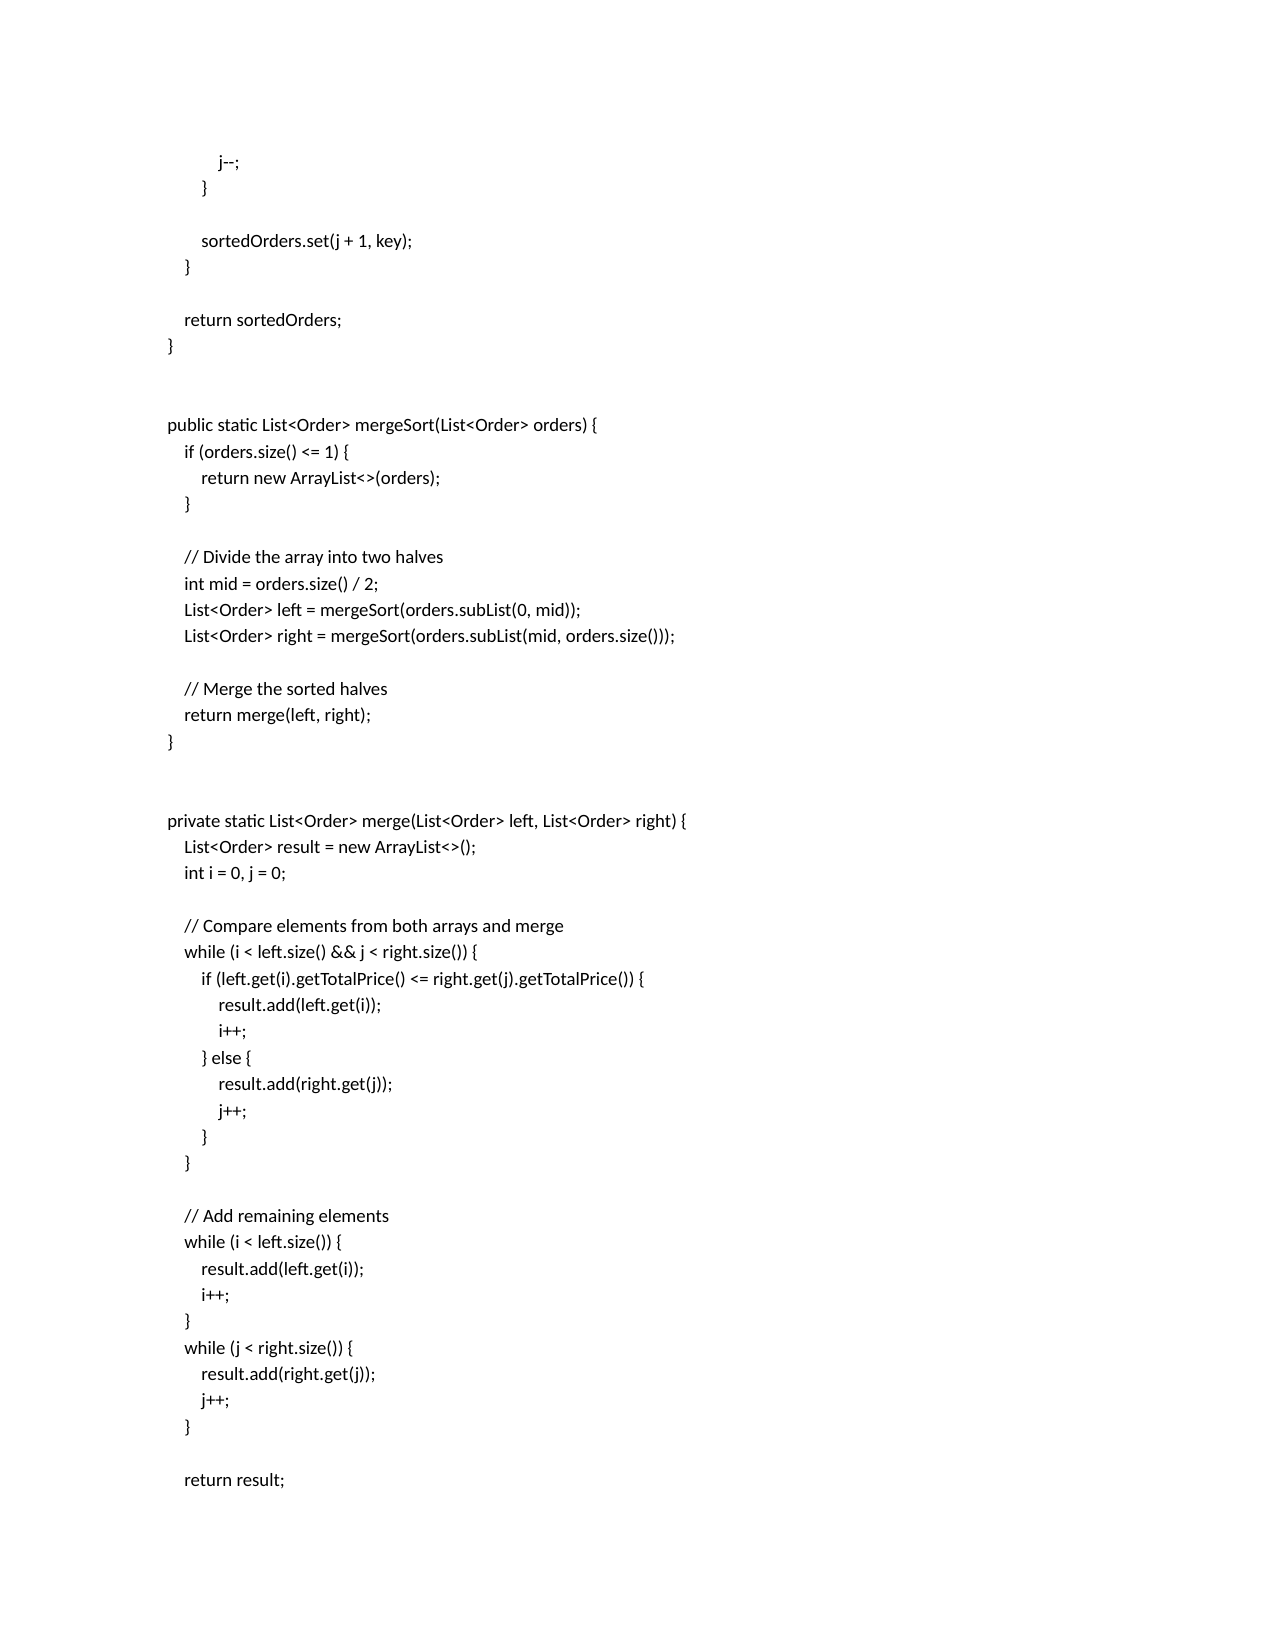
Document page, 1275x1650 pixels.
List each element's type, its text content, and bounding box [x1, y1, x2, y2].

text sortedOrders.set(j + 1, key); [150, 229, 1125, 252]
text if (left.get(i).getTotalPrice() <= right.get(j).getTotalPrice()) { [150, 967, 1125, 990]
text } [150, 1309, 1125, 1332]
text j--; [150, 150, 1125, 173]
text } [150, 1151, 1125, 1174]
text result.add(left.get(i)); [150, 993, 1125, 1016]
text j++; [150, 1099, 1125, 1122]
text } [150, 176, 1125, 199]
text result.add(right.get(j)); [150, 1362, 1125, 1385]
text while (i < left.size() && j < right.size()) { [150, 941, 1125, 963]
text return sortedOrders; [150, 308, 1125, 331]
text List<Order> right = mergeSort(orders.subList(mid, orders.size())); [150, 624, 1125, 647]
text i++; [150, 1283, 1125, 1306]
text // Divide the array into two halves [150, 545, 1125, 568]
text // Merge the sorted halves [150, 677, 1125, 700]
text while (j < right.size()) { [150, 1336, 1125, 1359]
text } [150, 730, 1125, 753]
text return merge(left, right); [150, 703, 1125, 726]
text public static List<Order> mergeSort(List<Order> orders) { [150, 413, 1125, 436]
text } [150, 255, 1125, 278]
text // Compare elements from both arrays and merge [150, 914, 1125, 937]
text } [150, 493, 1125, 516]
text } else { [150, 1046, 1125, 1069]
text i++; [150, 1020, 1125, 1043]
text List<Order> result = new ArrayList<>(); [150, 835, 1125, 858]
text return new ArrayList<>(orders); [150, 466, 1125, 489]
text private static List<Order> merge(List<Order> left, List<Order> right) { [150, 809, 1125, 832]
text // Add remaining elements [150, 1204, 1125, 1227]
text return result; [150, 1468, 1125, 1491]
text result.add(right.get(j)); [150, 1072, 1125, 1095]
text int i = 0, j = 0; [150, 862, 1125, 884]
text result.add(left.get(i)); [150, 1257, 1125, 1280]
text int mid = orders.size() / 2; [150, 572, 1125, 594]
text } [150, 1415, 1125, 1438]
text if (orders.size() <= 1) { [150, 440, 1125, 463]
text List<Order> left = mergeSort(orders.subList(0, mid)); [150, 598, 1125, 621]
text } [150, 334, 1125, 357]
text while (i < left.size()) { [150, 1231, 1125, 1253]
text } [150, 1125, 1125, 1148]
text j++; [150, 1389, 1125, 1412]
